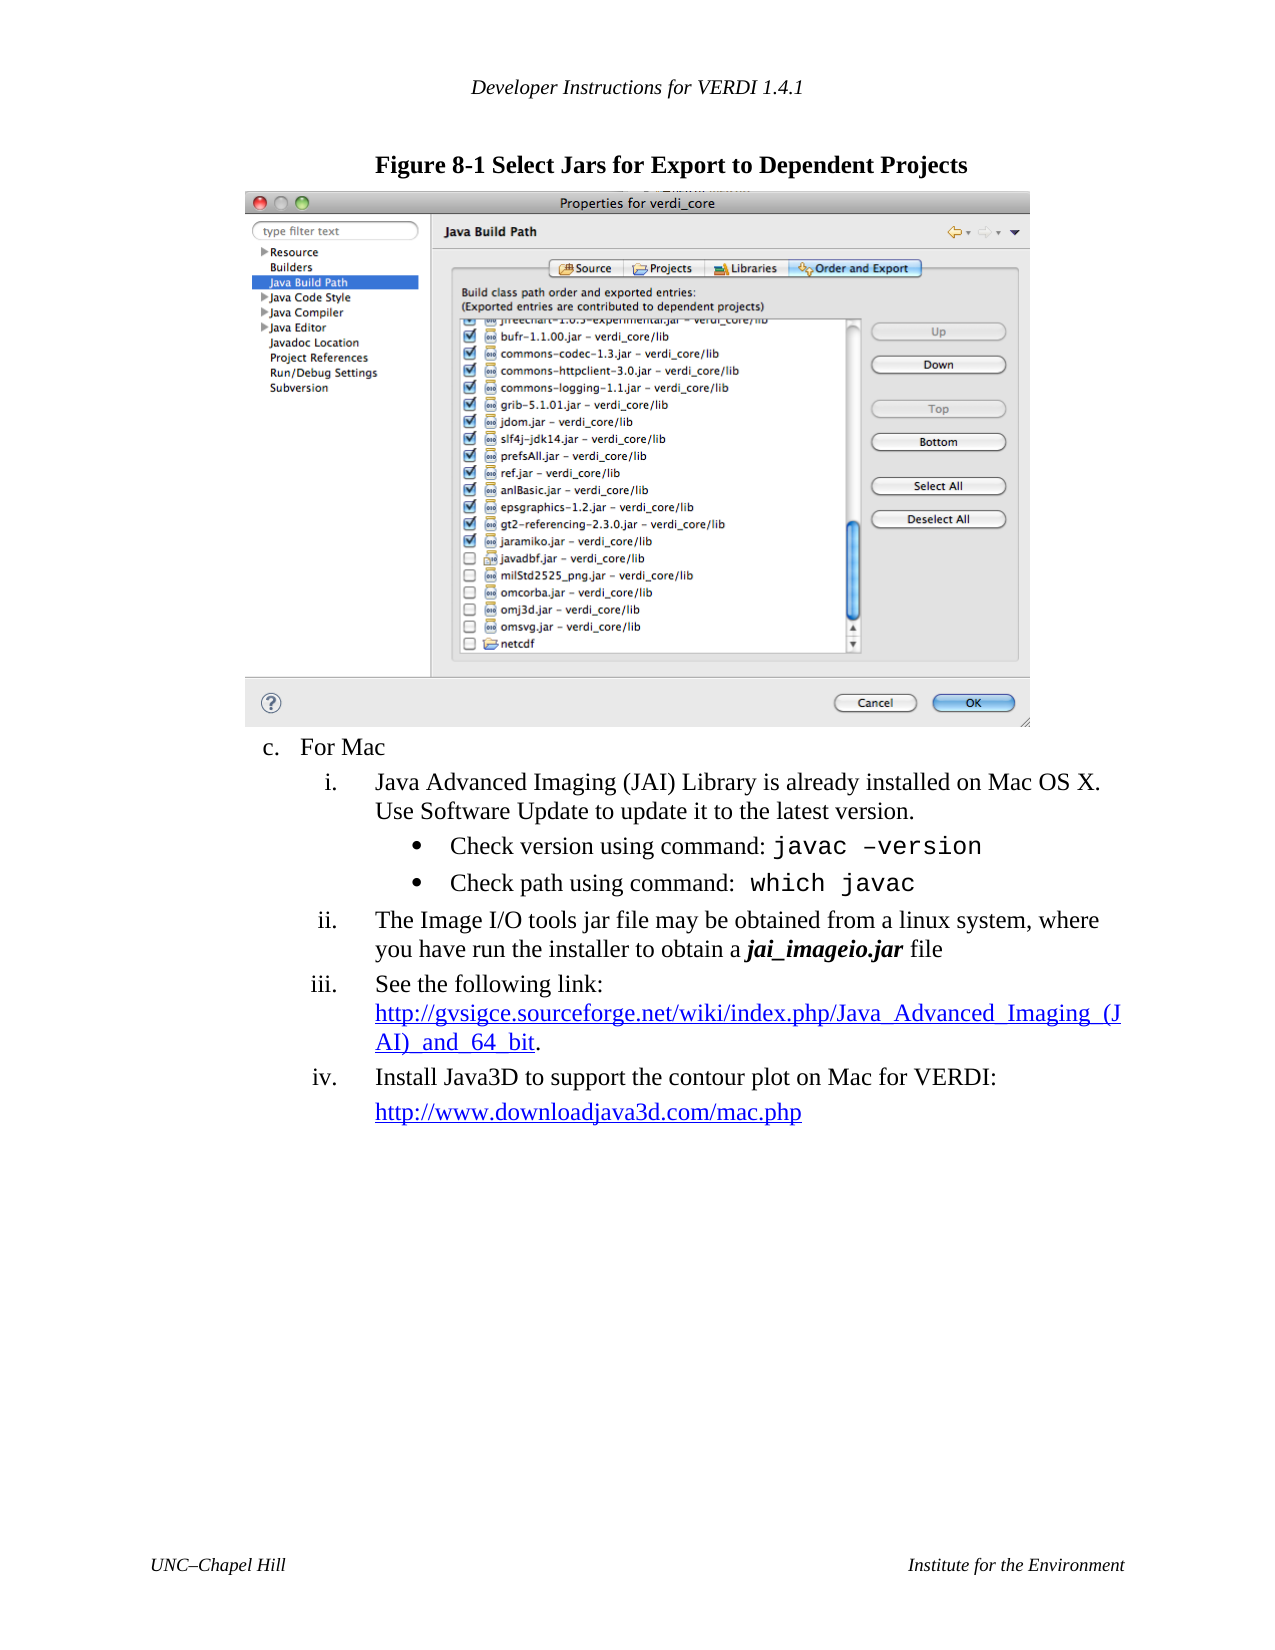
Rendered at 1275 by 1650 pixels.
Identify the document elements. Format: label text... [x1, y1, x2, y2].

list Check path using command: which javac [412, 868, 1125, 899]
picture [245, 191, 1030, 727]
list For Mac [262, 732, 1125, 761]
list Check version using command: javac –version [412, 831, 1125, 862]
list The Image I/O tools jar file may be obtained from a linux system, where you have run the installer to obtain a jai_imageio.jar file [337, 905, 1125, 963]
text http://www.downloadjava3d.com/mac.php [375, 1097, 1125, 1125]
list Install Java3D to support the contour plot on Mac for VERDI: [337, 1062, 1125, 1090]
list See the following link: http://gvsigce.sourceforge.net/wiki/index.php/Java_Advanced_Imaging_(JAI)_and_64_bit. [337, 969, 1125, 1055]
subtitle Figure 8-1 Select Jars for Export to Dependent Projects [375, 150, 1125, 179]
list Java Advanced Imaging (JAI) Library is already installed on Mac OS X. Use Software Update to update it to the latest version. [337, 767, 1125, 825]
